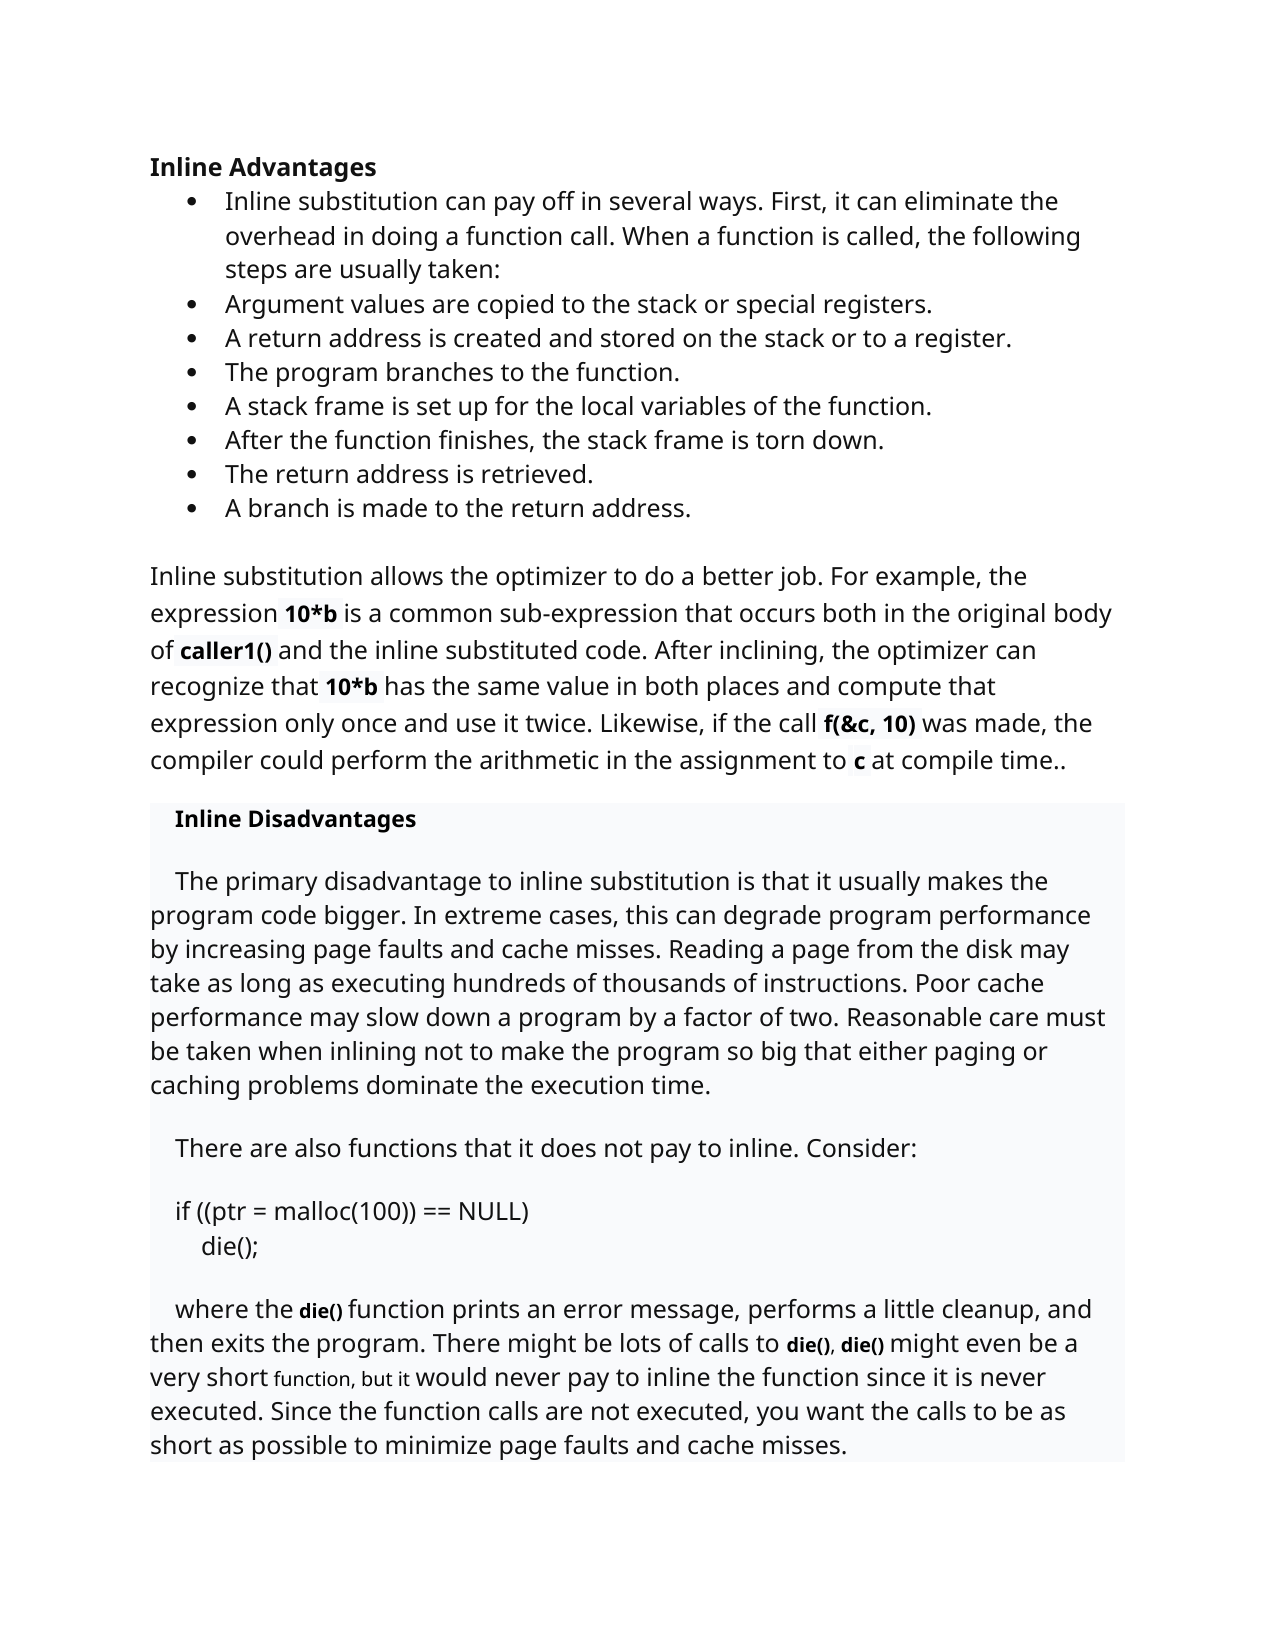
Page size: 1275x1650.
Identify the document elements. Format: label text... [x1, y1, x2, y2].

list Inline substitution can pay off in several ways. First, it can eliminate the overhead in doing a function call. When a function is called, the following steps are usually taken: [187, 184, 1125, 286]
subtitle Inline Disadvantages [150, 803, 1125, 834]
list After the function finishes, the stack frame is torn down. [187, 422, 1125, 457]
list Argument values are copied to the stack or special registers. [187, 286, 1125, 320]
list A stack frame is set up for the local variables of the function. [187, 388, 1125, 422]
list The return address is retrieved. [187, 457, 1125, 491]
list The program branches to the function. [187, 354, 1125, 388]
text Inline substitution allows the optimizer to do a better job. For example, the expression 10*b is a common sub-expression that occurs both in the original body of caller1() and the inline substituted code. After inclining, the optimizer can recognize that 10*b has the same value in both places and compute that expression only once and use it twice. Likewise, if the call f(&c, 10) was made, the compiler could perform the arithmetic in the assignment to c at compile time.. [150, 559, 1125, 777]
list A return address is created and stored on the stack or to a register. [187, 320, 1125, 354]
text where the die() function prints an error message, performs a little cleanup, and then exits the program. There might be lots of calls to die(), die() might even be a very short function, but it would never pay to inline the function since it is never executed. Since the function calls are not executed, you want the calls to be as short as possible to minimize page faults and cache misses. [150, 1291, 1125, 1462]
list A branch is made to the return address. [187, 491, 1125, 525]
text There are also functions that it does not pay to inline. Consider: [150, 1131, 1125, 1165]
text if ((ptr = malloc(100)) == NULL) [150, 1194, 1125, 1228]
text Inline Advantages [150, 150, 1125, 184]
text The primary disadvantage to inline substitution is that it usually makes the program code bigger. In extreme cases, this can degrade program performance by increasing page faults and cache misses. Reading a page from the disk may take as long as executing hundreds of thousands of instructions. Poor cache performance may slow down a program by a factor of two. Reasonable care must be taken when inlining not to make the program so big that either paging or caching problems dominate the execution time. [150, 863, 1125, 1102]
text die(); [150, 1228, 1125, 1262]
